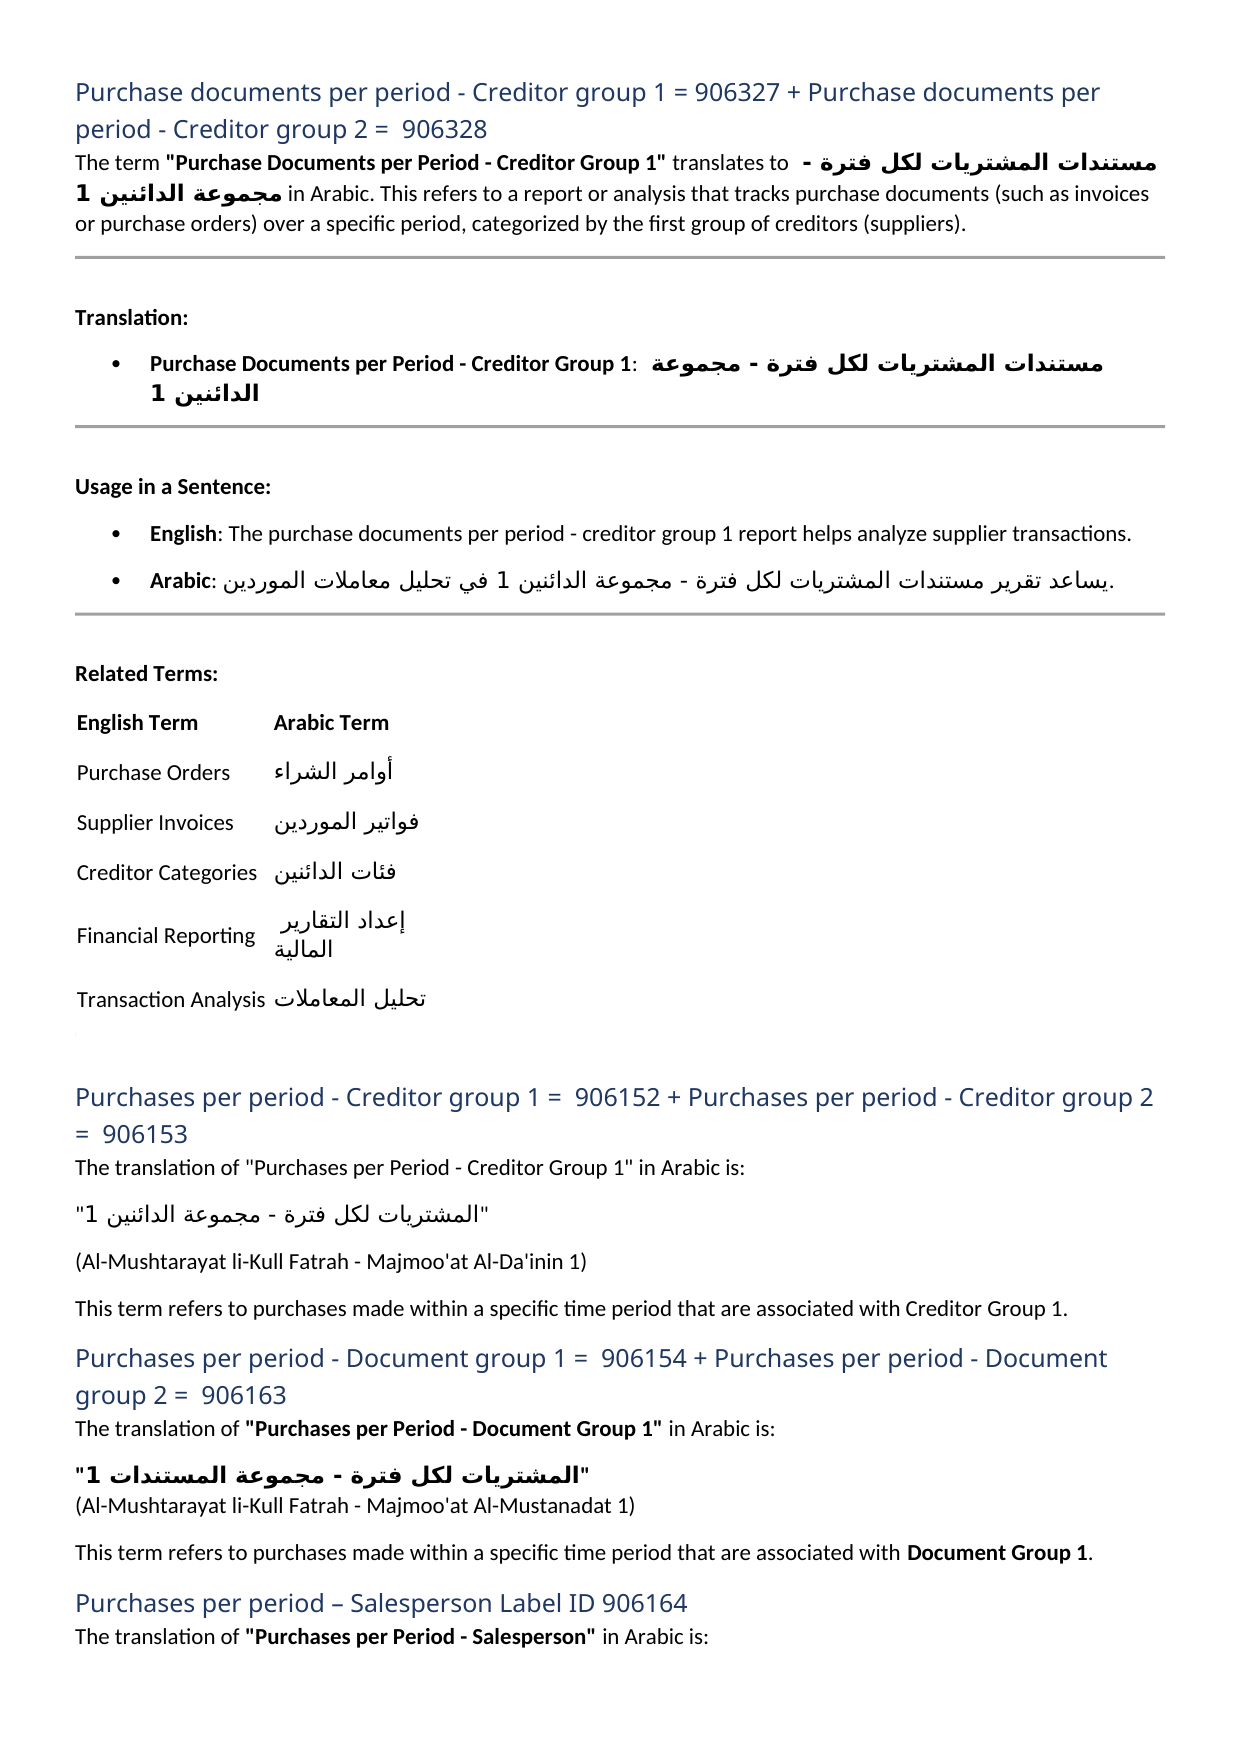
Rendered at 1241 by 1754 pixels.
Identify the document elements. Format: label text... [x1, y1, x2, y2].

list Purchase Documents per Period - Creditor Group 1: مستندات المشتريات لكل فترة - مجموعة الدائنين 1 [112, 349, 1165, 406]
subtitle Purchases per period - Document group 1 = 906154 + Purchases per period - Document group 2 = 906163 [75, 1341, 1165, 1412]
list Arabic: يساعد تقرير مستندات المشتريات لكل فترة - مجموعة الدائنين 1 في تحليل معاملات الموردين. [112, 566, 1165, 594]
text "المشتريات لكل فترة - مجموعة المستندات 1" (Al-Mushtarayat li-Kull Fatrah - Majmoo'at Al-Mustanadat 1) [75, 1461, 1165, 1520]
subtitle Purchase documents per period - Creditor group 1 = 906327 + Purchase documents per period - Creditor group 2 = 906328 [75, 75, 1165, 146]
subtitle Purchases per period – Salesperson Label ID 906164 [75, 1585, 1165, 1619]
subtitle Purchases per period - Creditor group 1 = 906152 + Purchases per period - Creditor group 2 = 906153 [75, 1080, 1165, 1151]
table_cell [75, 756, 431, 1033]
text This term refers to purchases made within a specific time period that are associated with Document Group 1. [75, 1538, 1165, 1567]
list English: The purchase documents per period - creditor group 1 report helps analyze supplier transactions. [112, 519, 1165, 547]
text The translation of "Purchases per Period - Document Group 1" in Arabic is: [75, 1414, 1165, 1443]
text Usage in a Sentence: [75, 472, 1165, 500]
text Translation: [75, 303, 1165, 331]
text (Al-Mushtarayat li-Kull Fatrah - Majmoo'at Al-Da'inin 1) [75, 1247, 1165, 1275]
text The translation of "Purchases per Period - Creditor Group 1" in Arabic is: [75, 1153, 1165, 1182]
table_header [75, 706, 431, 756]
text Related Terms: [75, 659, 1165, 687]
text "المشتريات لكل فترة - مجموعة الدائنين 1" [75, 1200, 1165, 1228]
text This term refers to purchases made within a specific time period that are associated with Creditor Group 1. [75, 1294, 1165, 1322]
text The translation of "Purchases per Period - Salesperson" in Arabic is: [75, 1622, 1165, 1650]
text The term "Purchase Documents per Period - Creditor Group 1" translates to مستندات المشتريات لكل فترة - مجموعة الدائنين 1 in Arabic. This refers to a report or analysis that tracks purchase documents (such as invoices or purchase orders) over a specific period, categorized by the first group of creditors (suppliers). [75, 148, 1165, 237]
